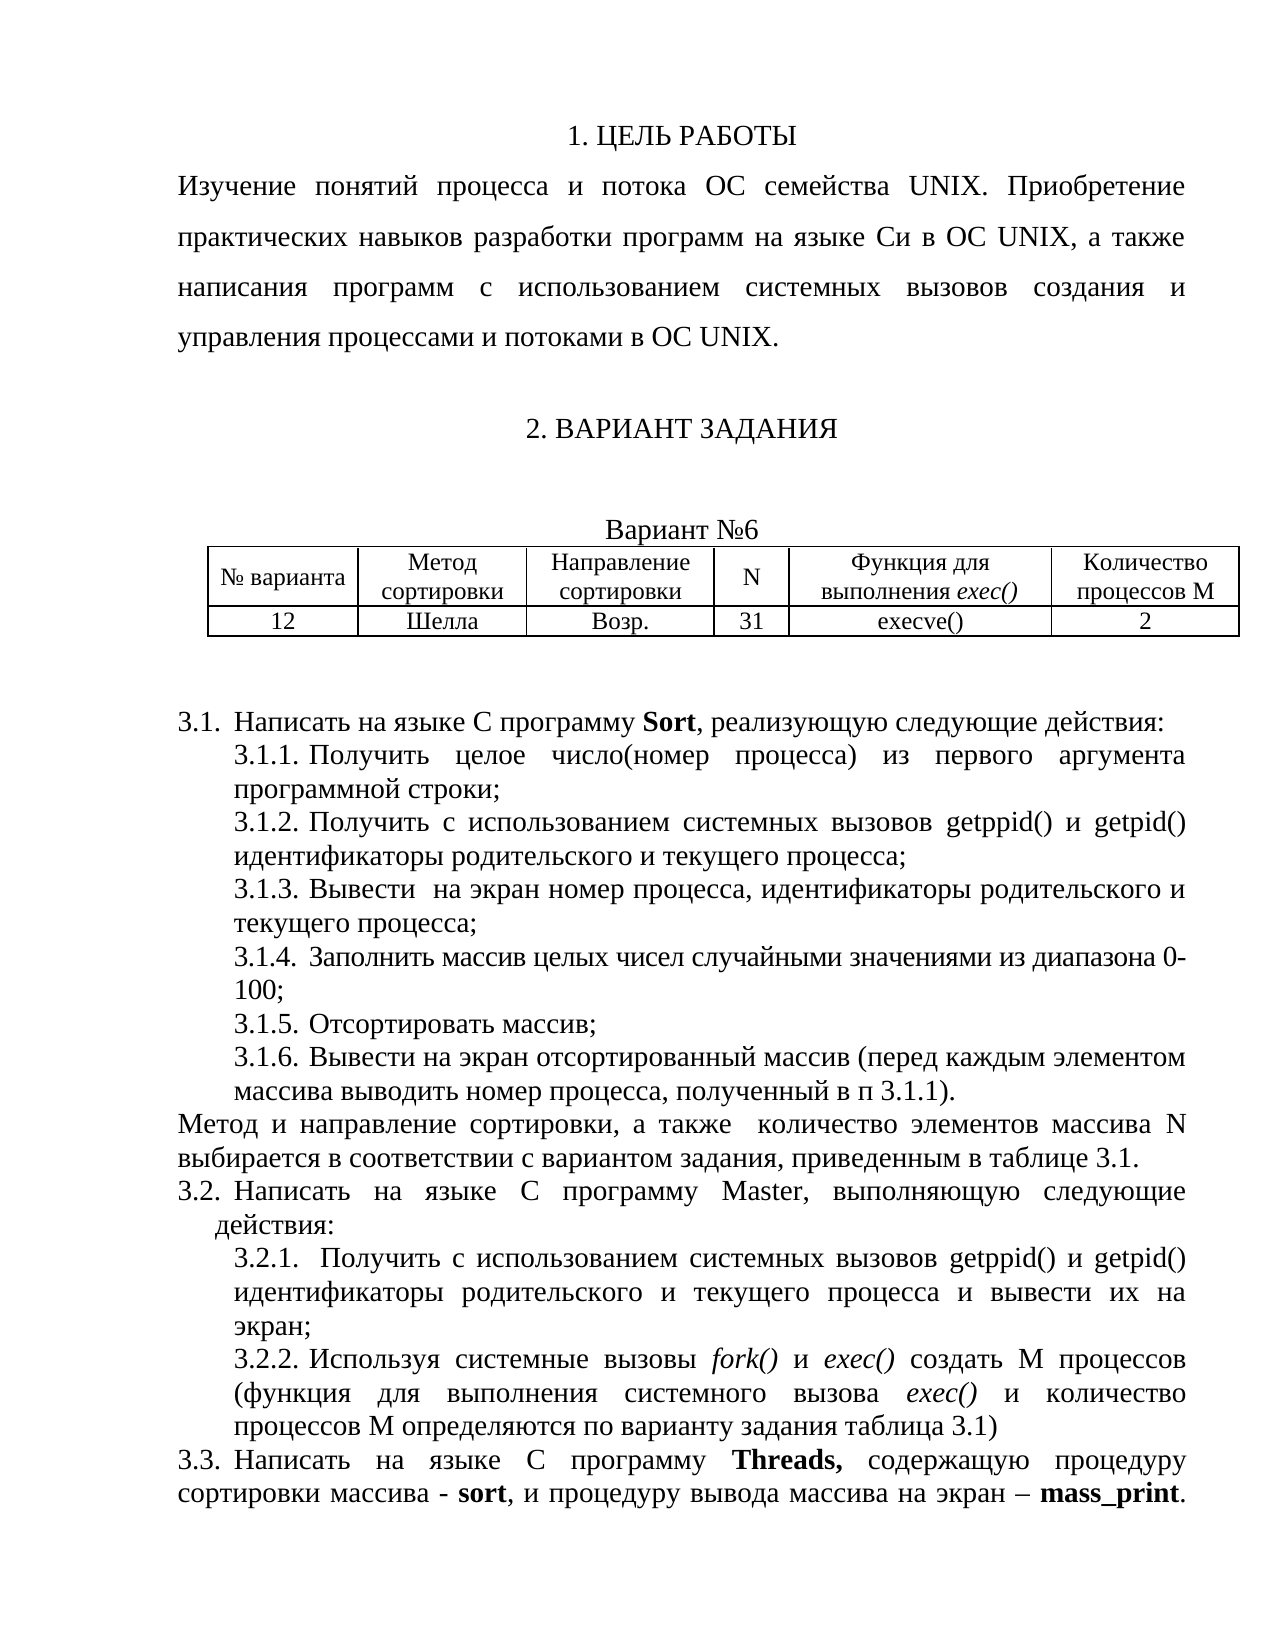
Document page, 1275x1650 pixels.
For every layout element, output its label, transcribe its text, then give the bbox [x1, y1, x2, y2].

table_header Количество процессов М [1052, 547, 1238, 605]
list Написать на языке C программу Master, выполняющую следующие действия: [177, 1173, 1186, 1241]
text Изучение понятий процесса и потока ОС семейства UNIX. Приобретение практических навыков разработки программ на языке Cи в ОС UNIX, а также написания программ с использованием системных вызовов создания и управления процессами и потоками в ОС UNIX. [177, 168, 1186, 353]
table_cell 12 [209, 607, 357, 635]
list Заполнить массив целых чисел случайными значениями из диапазона 0-100; [233, 939, 1186, 1006]
table_header N [715, 547, 789, 605]
list Получить с использованием системных вызовов getppid() и getpid() идентификаторы родительского и текущего процесса; [233, 804, 1186, 872]
table_header Направление сортировки [527, 547, 714, 605]
table_header Метод сортировки [359, 547, 526, 605]
list Вывести на экран номер процесса, идентификаторы родительского и текущего процесса; [233, 872, 1186, 939]
list Получить с использованием системных вызовов getppid() и getpid() идентификаторы родительского и текущего процесса и вывести их на экран; [233, 1241, 1186, 1341]
list Получить целое число(номер процесса) из первого аргумента программной строки; [233, 737, 1186, 804]
text Вариант №6 [177, 512, 1186, 546]
table_cell execve() [790, 607, 1051, 635]
table_cell Шелла [359, 607, 526, 635]
text 1. ЦЕЛЬ РАБОТЫ [177, 118, 1186, 152]
list Вывести на экран отсортированный массив (перед каждым элементом массива выводить номер процесса, полученный в п 3.1.1). [233, 1039, 1186, 1106]
table_cell 2 [1052, 607, 1238, 635]
table_header № варианта [209, 547, 358, 605]
table_header Функция для выполнения exec() [790, 547, 1051, 605]
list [177, 1442, 1186, 1509]
table_cell Возр. [527, 607, 713, 635]
list Используя системные вызовы fork() и exec() создать M процессов (функция для выполнения системного вызова exec() и количество процессов M определяются по варианту задания таблица 3.1) [233, 1341, 1186, 1442]
table_cell 31 [715, 607, 788, 635]
text Метод и направление сортировки, а также количество элементов массива N выбирается в соответствии с вариантом задания, приведенным в таблице 3.1. [177, 1106, 1186, 1173]
list Отсортировать массив; [233, 1006, 1186, 1039]
text 2. ВАРИАНТ ЗАДАНИЯ [177, 412, 1186, 445]
list Написать на языке C программу Sort, реализующую следующие действия: [177, 704, 1186, 737]
